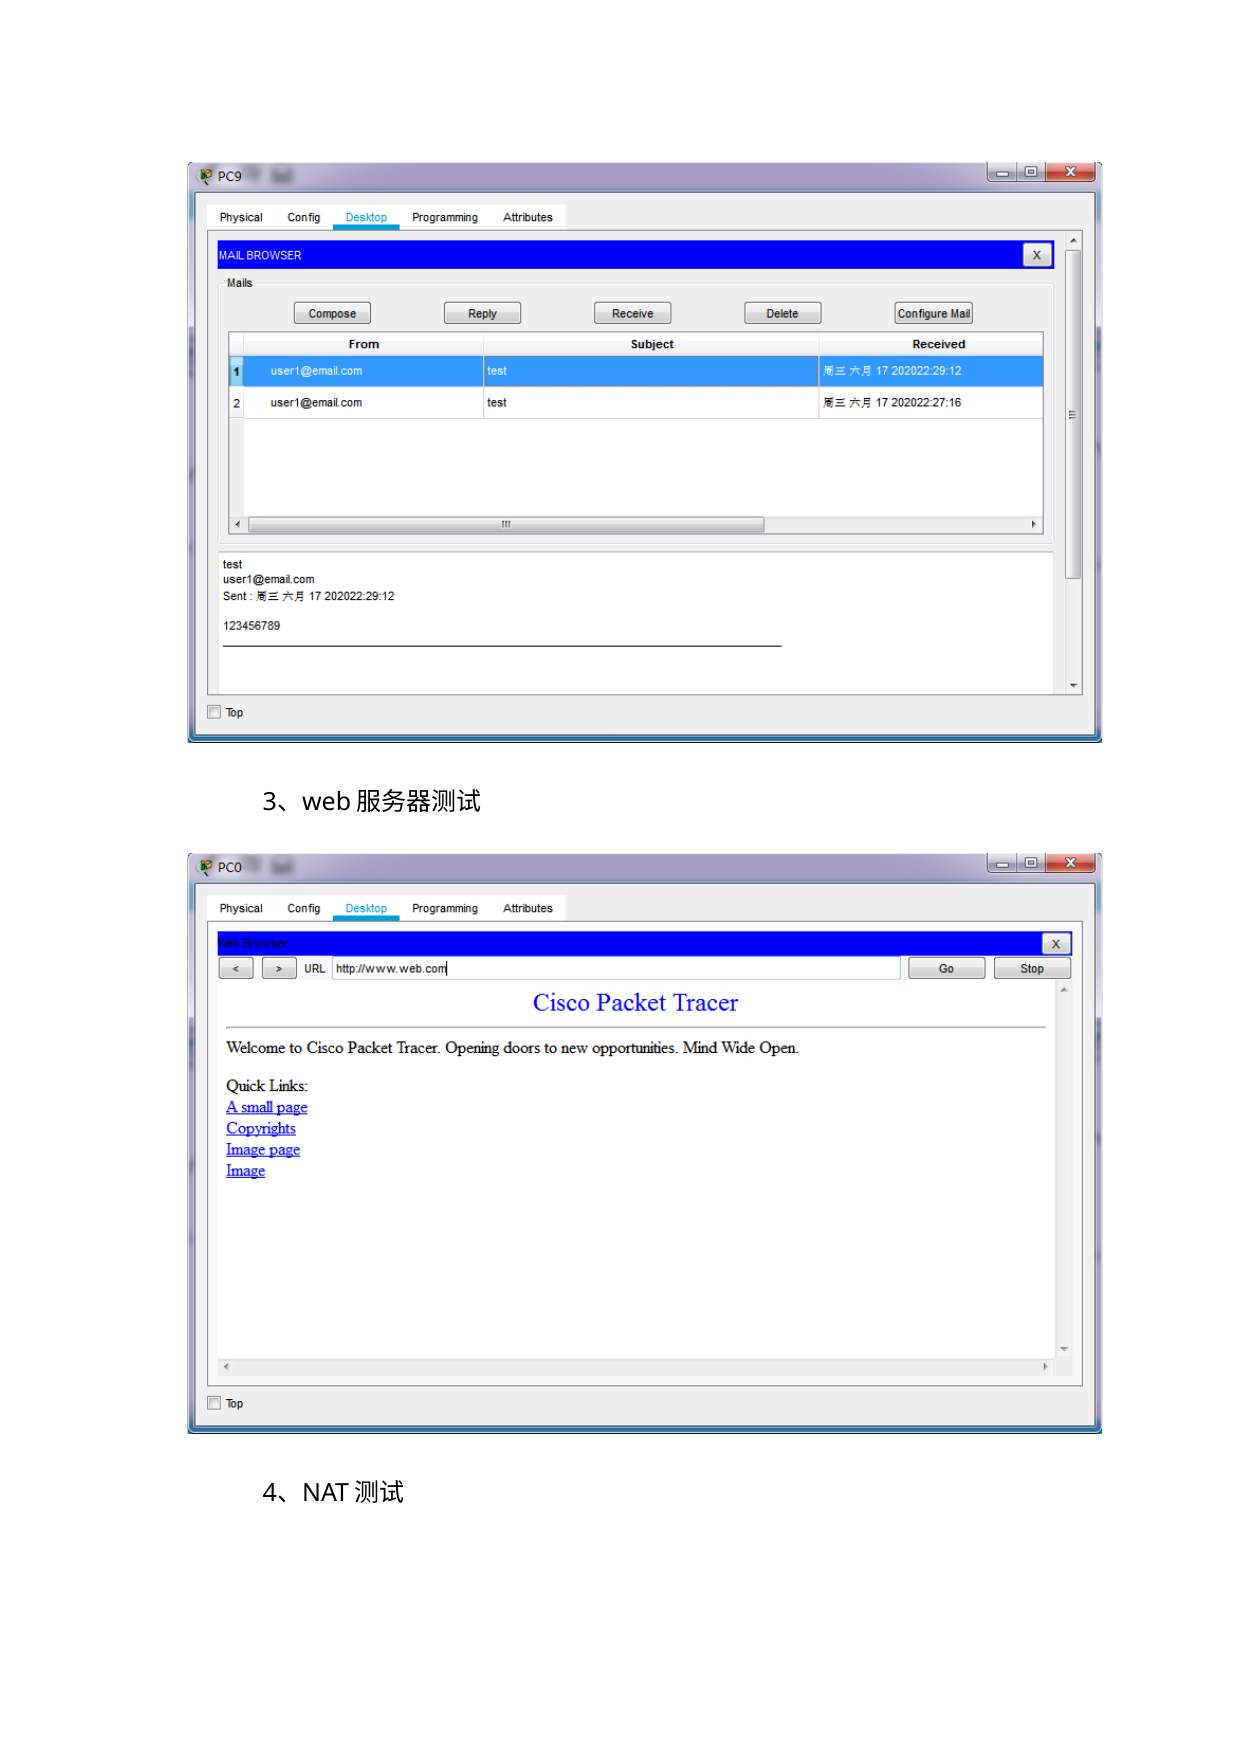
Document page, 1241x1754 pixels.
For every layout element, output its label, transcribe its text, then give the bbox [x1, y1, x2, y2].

picture [187, 162, 1103, 743]
list NAT测试 [212, 1458, 1028, 1523]
list web服务器测试 [212, 767, 1028, 832]
picture [187, 853, 1103, 1434]
